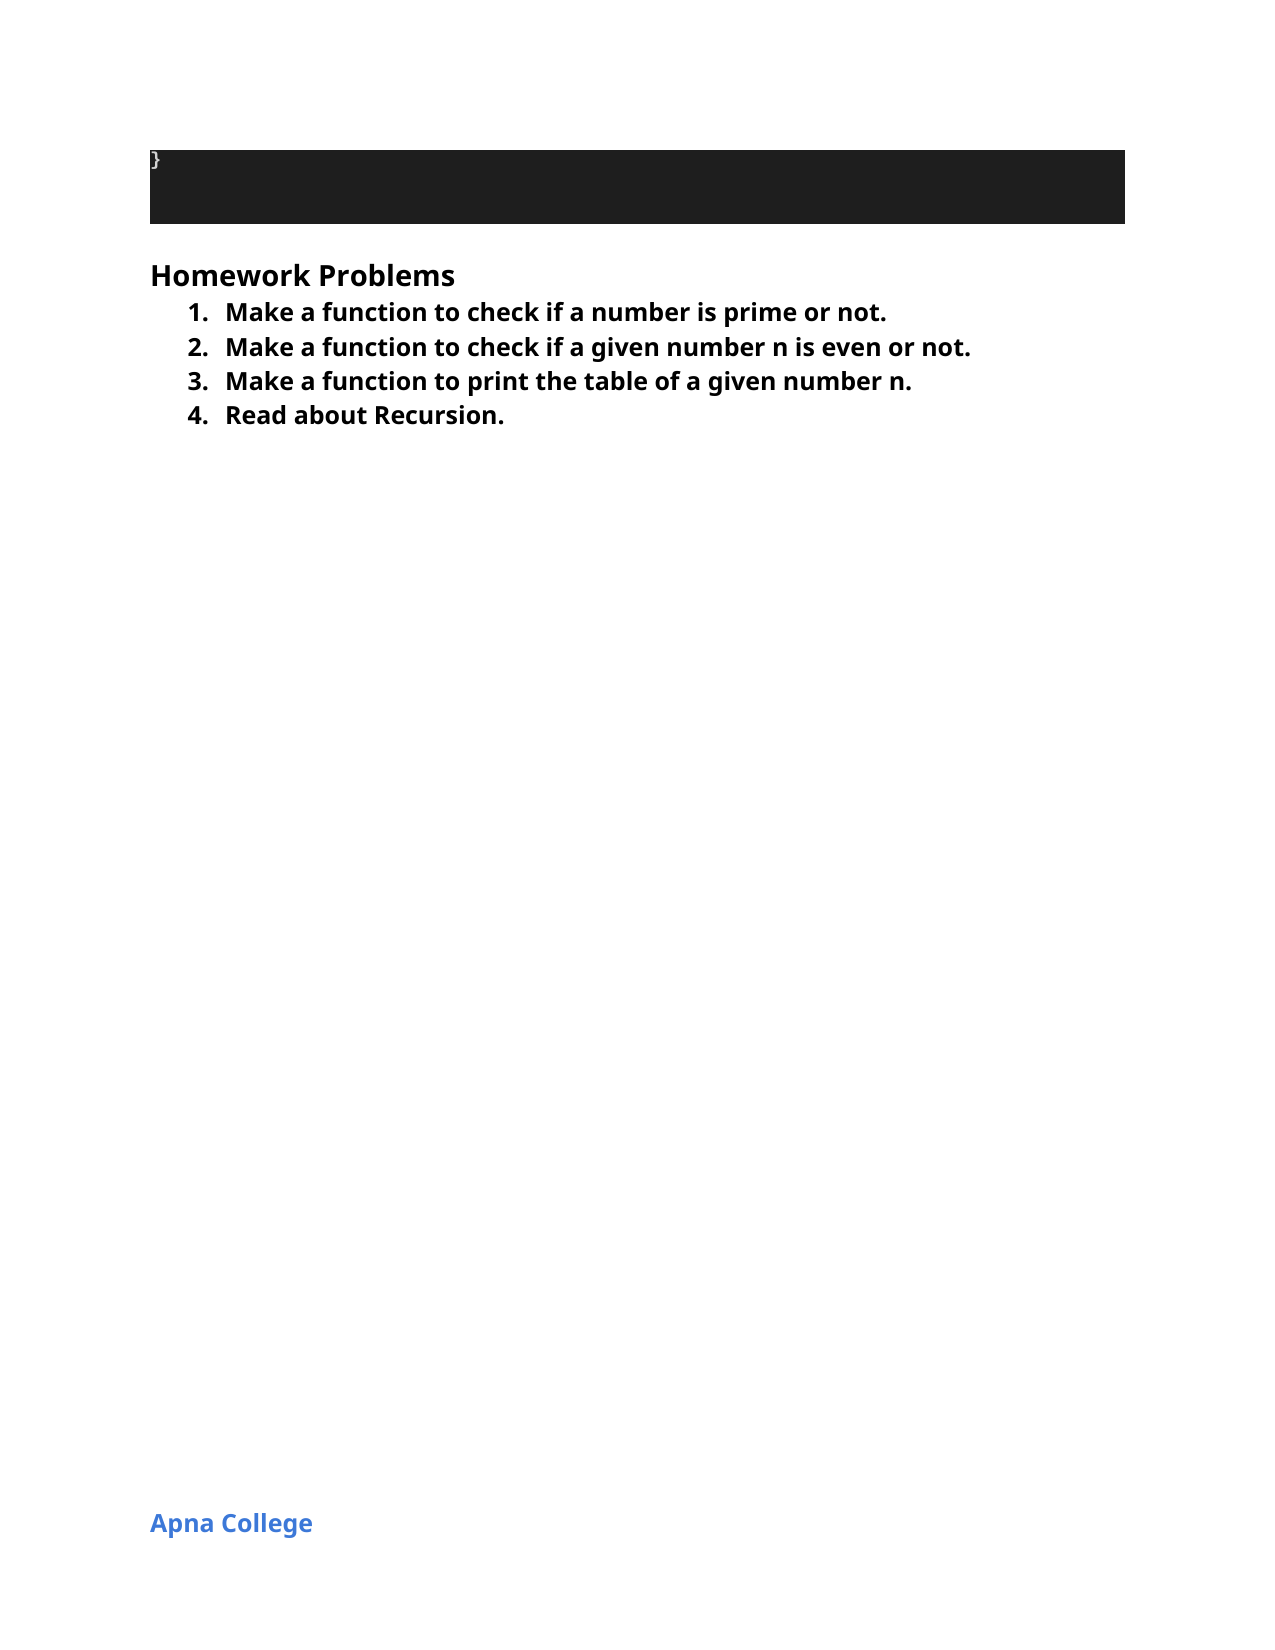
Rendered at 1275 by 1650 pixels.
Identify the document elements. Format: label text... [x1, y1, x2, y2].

list Read about Recursion. [187, 397, 1125, 431]
list Make a function to check if a given number n is even or not. [187, 329, 1125, 363]
list Make a function to check if a number is prime or not. [187, 295, 1125, 329]
text } [150, 150, 1125, 171]
text Homework Problems [150, 255, 1125, 295]
list Make a function to print the table of a given number n. [187, 363, 1125, 397]
